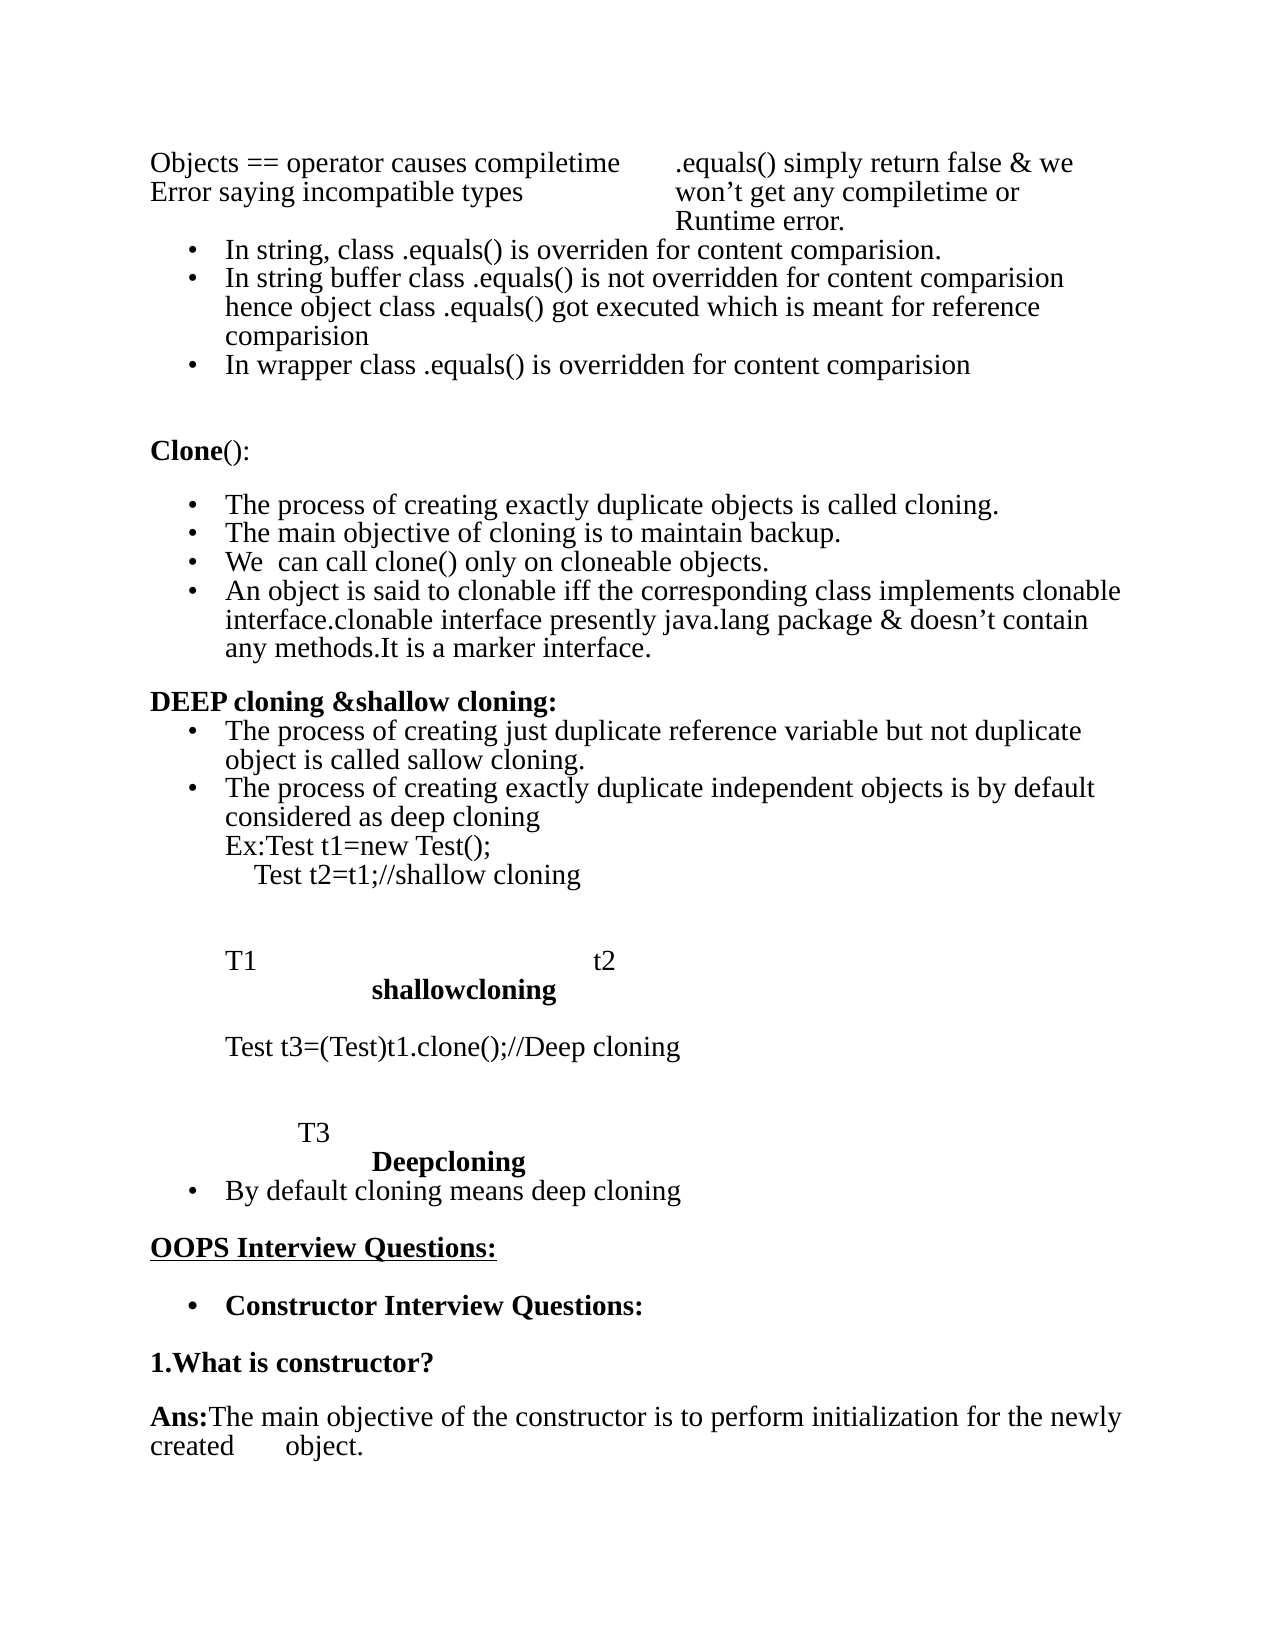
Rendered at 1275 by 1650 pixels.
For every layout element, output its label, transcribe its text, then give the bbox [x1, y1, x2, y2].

list In wrapper class .equals() is overridden for content comparision [187, 351, 1125, 380]
list In string, class .equals() is overriden for content comparision. [187, 236, 1125, 265]
text Test t2=t1;//shallow cloning [225, 861, 1125, 890]
text Objects == operator causes compiletime .equals() simply return false & we [150, 150, 1125, 179]
text shallowcloning [225, 976, 1125, 1005]
list An object is said to clonable iff the corresponding class implements clonable interface.clonable interface presently java.lang package & doesn’t contain any methods.It is a marker interface. [187, 577, 1125, 664]
text OOPS Interview Questions: [150, 1235, 1125, 1264]
list The main objective of cloning is to maintain backup. [187, 520, 1125, 549]
list In string buffer class .equals() is not overridden for content comparision hence object class .equals() got executed which is meant for reference comparision [187, 265, 1125, 351]
list By default cloning means deep cloning [187, 1177, 1125, 1206]
list The process of creating just duplicate reference variable but not duplicate object is called sallow cloning. [187, 717, 1125, 775]
list The process of creating exactly duplicate independent objects is by default considered as deep cloning [187, 775, 1125, 832]
text 1.What is constructor? [150, 1350, 1125, 1379]
text T3 [225, 1120, 1125, 1149]
list We can call clone() only on cloneable objects. [187, 549, 1125, 577]
text Ans:The main objective of the constructor is to perform initialization for the newly created object. [150, 1404, 1125, 1461]
text Test t3=(Test)t1.clone();//Deep cloning [225, 1034, 1125, 1062]
text T1 t2 [225, 947, 1125, 976]
text Error saying incompatible types won’t get any compiletime or [150, 179, 1125, 207]
text Runtime error. [150, 207, 1125, 236]
list The process of creating exactly duplicate objects is called cloning. [187, 491, 1125, 520]
text Clone(): [150, 437, 1125, 466]
text Deepcloning [150, 1149, 1125, 1177]
text DEEP cloning &shallow cloning: [150, 689, 1125, 717]
text Ex:Test t1=new Test(); [225, 832, 1125, 861]
list Constructor Interview Questions: [187, 1292, 1125, 1321]
